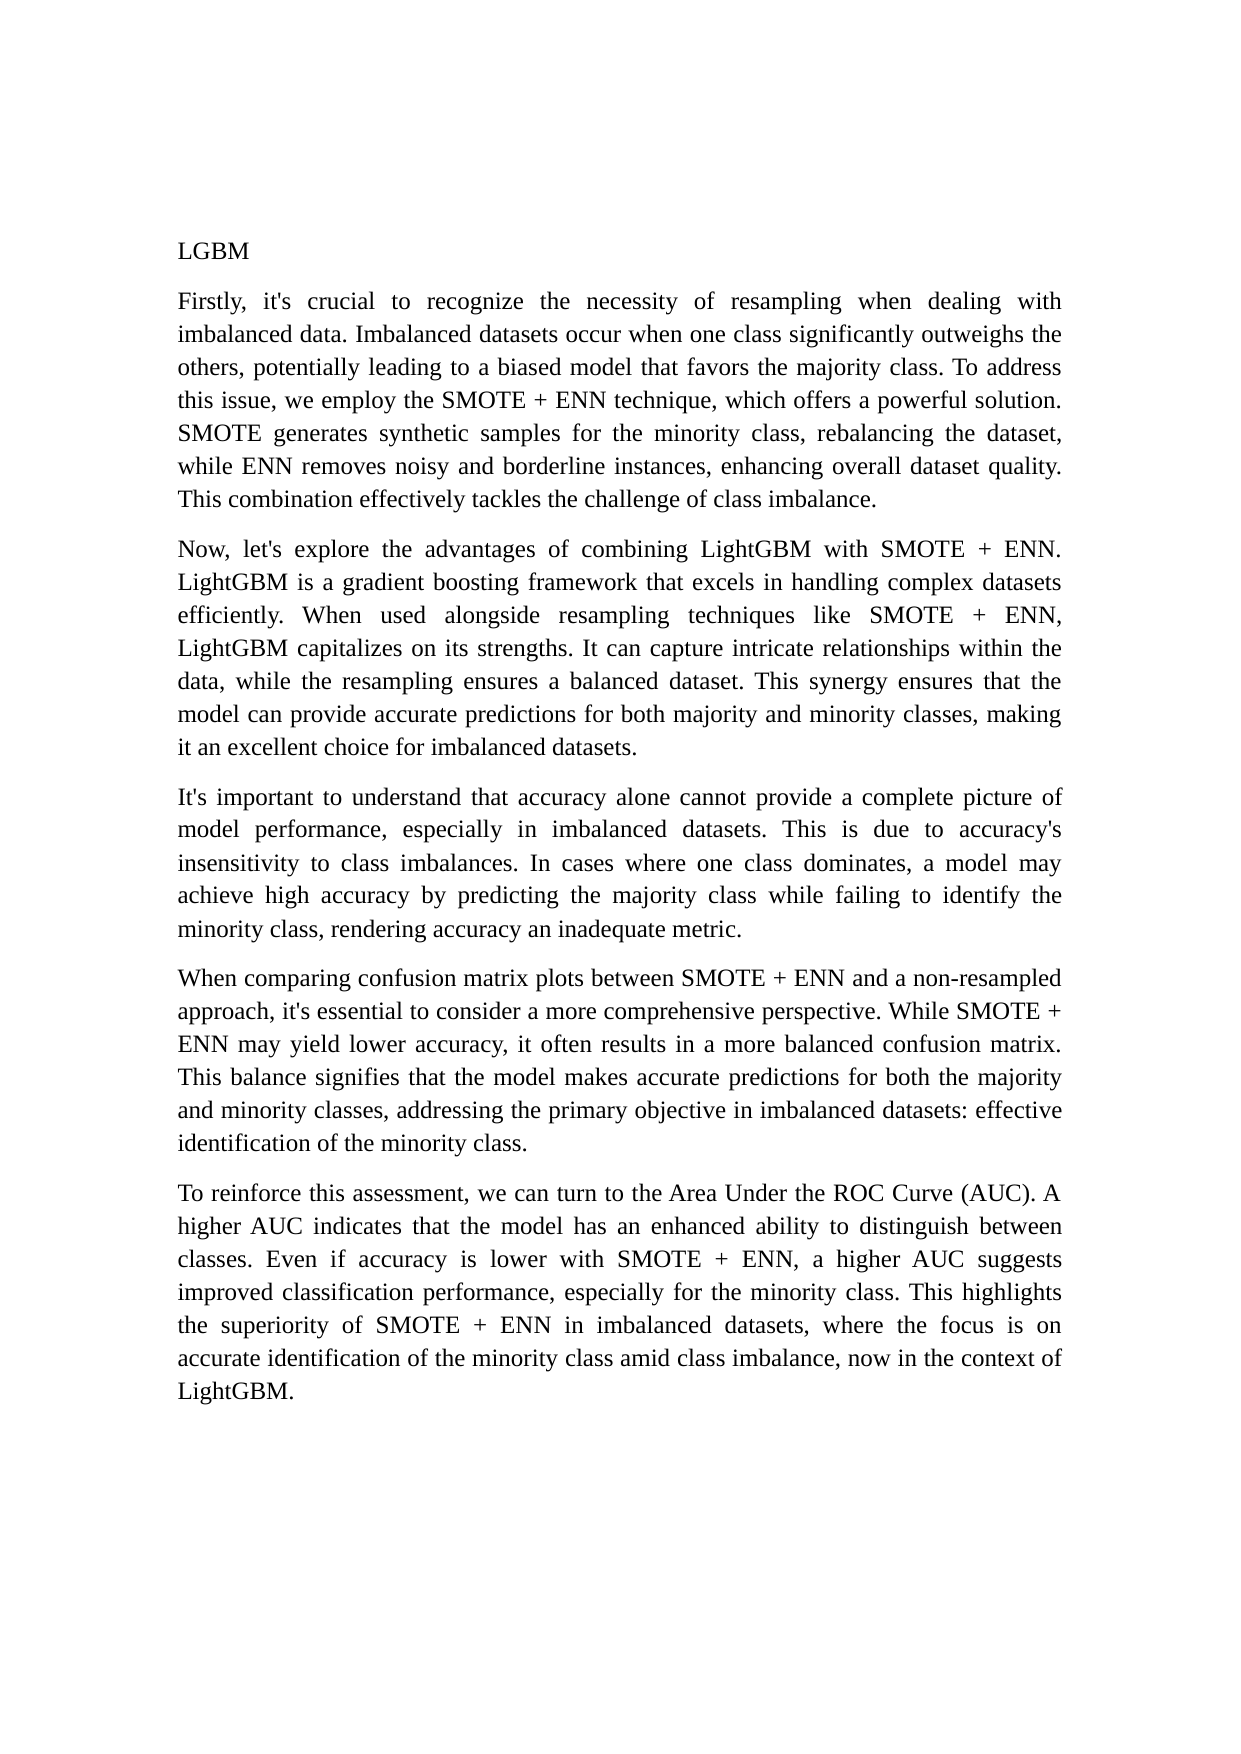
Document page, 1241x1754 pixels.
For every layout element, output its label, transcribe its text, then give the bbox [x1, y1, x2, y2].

text Now, let's explore the advantages of combining LightGBM with SMOTE + ENN. LightGBM is a gradient boosting framework that excels in handling complex datasets efficiently. When used alongside resampling techniques like SMOTE + ENN, LightGBM capitalizes on its strengths. It can capture intricate relationships within the data, while the resampling ensures a balanced dataset. This synergy ensures that the model can provide accurate predictions for both majority and minority classes, making it an excellent choice for imbalanced datasets. [177, 534, 1063, 761]
text It's important to understand that accuracy alone cannot provide a complete picture of model performance, especially in imbalanced datasets. This is due to accuracy's insensitivity to class imbalances. In cases where one class dominates, a model may achieve high accuracy by predicting the majority class while failing to identify the minority class, rendering accuracy an inadequate metric. [177, 782, 1063, 942]
text Firstly, it's crucial to recognize the necessity of resampling when dealing with imbalanced data. Imbalanced datasets occur when one class significantly outweighs the others, potentially leading to a biased model that favors the majority class. To address this issue, we employ the SMOTE + ENN technique, which offers a powerful solution. SMOTE generates synthetic samples for the minority class, rebalancing the dataset, while ENN removes noisy and borderline instances, enhancing overall dataset quality. This combination effectively tackles the challenge of class imbalance. [177, 286, 1063, 513]
text To reinforce this assessment, we can turn to the Area Under the ROC Curve (AUC). A higher AUC indicates that the model has an enhanced ability to distinguish between classes. Even if accuracy is lower with SMOTE + ENN, a higher AUC suggests improved classification performance, especially for the minority class. This highlights the superiority of SMOTE + ENN in imbalanced datasets, where the focus is on accurate identification of the minority class amid class imbalance, now in the context of LightGBM. [177, 1178, 1063, 1405]
text LGBM [177, 236, 1063, 265]
text When comparing confusion matrix plots between SMOTE + ENN and a non-resampled approach, it's essential to consider a more comprehensive perspective. While SMOTE + ENN may yield lower accuracy, it often results in a more balanced confusion matrix. This balance signifies that the model makes accurate predictions for both the majority and minority classes, addressing the primary objective in imbalanced datasets: effective identification of the minority class. [177, 963, 1063, 1157]
